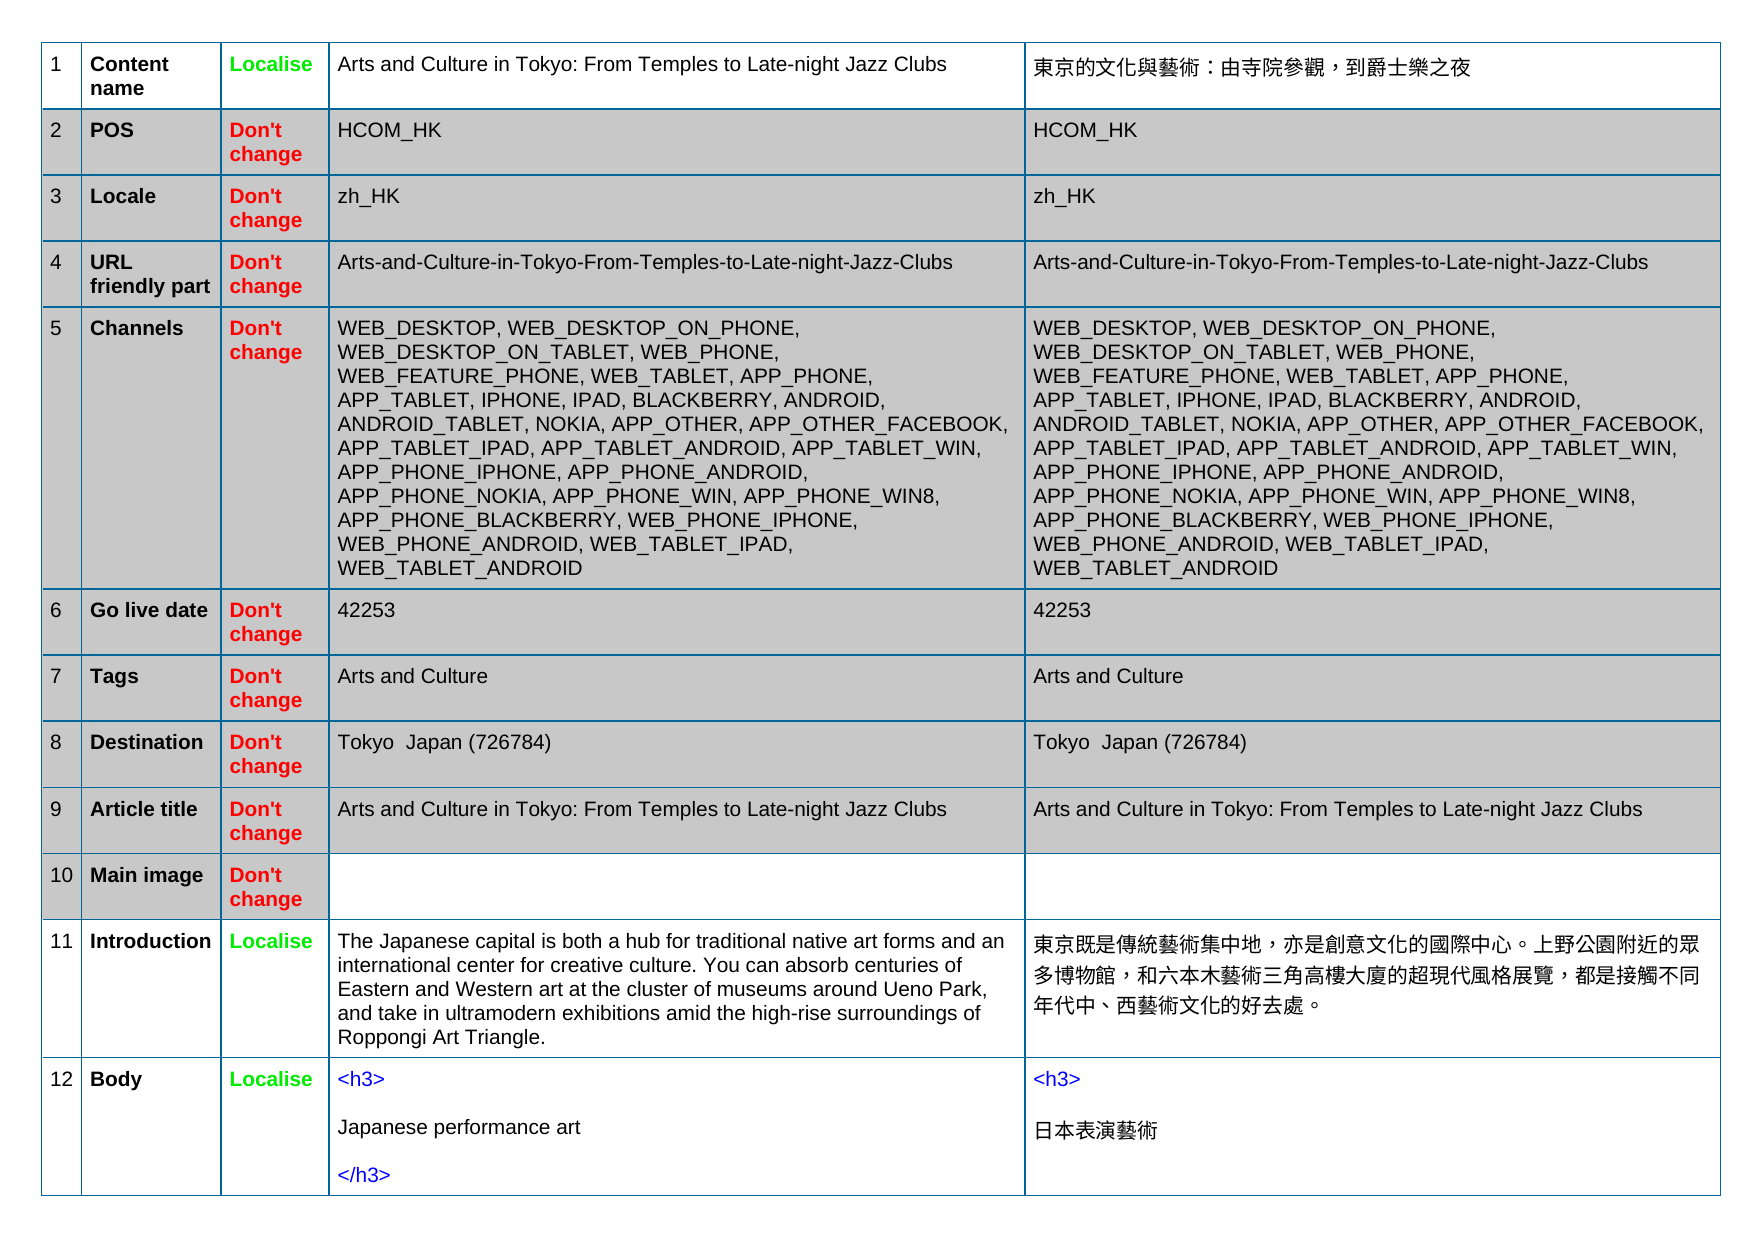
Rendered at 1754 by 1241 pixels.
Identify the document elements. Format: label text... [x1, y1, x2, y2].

table_cell Article title [82, 788, 220, 853]
table_cell Channels [82, 308, 220, 588]
table_cell Go live date [82, 590, 220, 654]
table_header 1 [42, 43, 81, 108]
table_cell 42253 [330, 590, 1024, 654]
table_cell 5 [42, 307, 81, 588]
table_cell Tags [82, 656, 220, 720]
table_cell HCOM_HK [330, 110, 1024, 174]
table_cell 10 [42, 854, 81, 919]
table_cell zh_HK [330, 176, 1024, 240]
table_cell Destination [82, 722, 220, 786]
table_cell 3 [42, 175, 81, 240]
table_cell Introduction [82, 920, 220, 1057]
table_cell Main image [82, 854, 220, 919]
table_cell Arts and Culture in Tokyo: From Temples to Late-night Jazz Clubs [1026, 788, 1720, 853]
table_cell Tokyo Japan (726784) [330, 722, 1024, 786]
table_cell 東京既是傳統藝術集中地，亦是創意文化的國際中心。上野公園附近的眾多博物館，和六本木藝術三角高樓大廈的超現代風格展覽，都是接觸不同年代中、西藝術文化的好去處。 [1026, 920, 1720, 1057]
table_header Content name [82, 43, 220, 108]
table_cell Arts-and-Culture-in-Tokyo-From-Temples-to-Late-night-Jazz-Clubs [330, 242, 1024, 306]
table_cell Don't change [222, 788, 328, 853]
table_cell 9 [42, 788, 81, 853]
table_cell Don't change [222, 656, 328, 720]
table_cell Localise [222, 1058, 328, 1195]
table_cell Arts-and-Culture-in-Tokyo-From-Temples-to-Late-night-Jazz-Clubs [1026, 242, 1720, 306]
table_cell Don't change [222, 176, 328, 240]
table_cell Don't change [222, 308, 328, 588]
table_cell URL friendly part [82, 242, 220, 306]
table_cell Locale [82, 176, 220, 240]
table_cell zh_HK [1026, 176, 1720, 240]
table_cell [1026, 854, 1720, 919]
table_cell Body [82, 1058, 220, 1195]
table_cell Don't change [222, 722, 328, 786]
table_cell [330, 854, 1024, 919]
table_cell Don't change [222, 854, 328, 919]
table_cell HCOM_HK [1026, 110, 1720, 174]
table_cell The Japanese capital is both a hub for traditional native art forms and an international center for creative culture. You can absorb centuries of Eastern and Western art at the cluster of museums around Ueno Park, and take in ultramodern exhibitions amid the high-rise surroundings of Roppongi Art Triangle. [330, 920, 1024, 1057]
table_cell 11 [42, 920, 81, 1057]
table_cell Arts and Culture in Tokyo: From Temples to Late-night Jazz Clubs [330, 788, 1024, 853]
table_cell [330, 1058, 1024, 1195]
table_cell WEB_DESKTOP, WEB_DESKTOP_ON_PHONE, WEB_DESKTOP_ON_TABLET, WEB_PHONE, WEB_FEATURE_PHONE, WEB_TABLET, APP_PHONE, APP_TABLET, IPHONE, IPAD, BLACKBERRY, ANDROID, ANDROID_TABLET, NOKIA, APP_OTHER, APP_OTHER_FACEBOOK, APP_TABLET_IPAD, APP_TABLET_ANDROID, APP_TABLET_WIN, APP_PHONE_IPHONE, APP_PHONE_ANDROID, APP_PHONE_NOKIA, APP_PHONE_WIN, APP_PHONE_WIN8, APP_PHONE_BLACKBERRY, WEB_PHONE_IPHONE, WEB_PHONE_ANDROID, WEB_TABLET_IPAD, WEB_TABLET_ANDROID [1026, 308, 1720, 588]
table_cell Tokyo Japan (726784) [1026, 722, 1720, 786]
table_cell Localise [222, 920, 328, 1057]
table_cell 42253 [1026, 590, 1720, 654]
table_cell 2 [42, 109, 81, 174]
table_cell 7 [42, 655, 81, 720]
table_cell POS [82, 110, 220, 174]
table_cell WEB_DESKTOP, WEB_DESKTOP_ON_PHONE, WEB_DESKTOP_ON_TABLET, WEB_PHONE, WEB_FEATURE_PHONE, WEB_TABLET, APP_PHONE, APP_TABLET, IPHONE, IPAD, BLACKBERRY, ANDROID, ANDROID_TABLET, NOKIA, APP_OTHER, APP_OTHER_FACEBOOK, APP_TABLET_IPAD, APP_TABLET_ANDROID, APP_TABLET_WIN, APP_PHONE_IPHONE, APP_PHONE_ANDROID, APP_PHONE_NOKIA, APP_PHONE_WIN, APP_PHONE_WIN8, APP_PHONE_BLACKBERRY, WEB_PHONE_IPHONE, WEB_PHONE_ANDROID, WEB_TABLET_IPAD, WEB_TABLET_ANDROID [330, 308, 1024, 588]
table_cell 8 [42, 721, 81, 786]
table_cell Don't change [222, 590, 328, 654]
table_header Arts and Culture in Tokyo: From Temples to Late-night Jazz Clubs [330, 43, 1024, 108]
table_header 東京的文化與藝術：由寺院參觀，到爵士樂之夜 [1026, 43, 1720, 108]
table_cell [1026, 1058, 1720, 1195]
table_cell Don't change [222, 110, 328, 174]
table_cell 6 [42, 589, 81, 654]
table_header Localise [222, 43, 328, 108]
table_cell 4 [42, 241, 81, 306]
table_cell Arts and Culture [1026, 656, 1720, 720]
table_cell Arts and Culture [330, 656, 1024, 720]
table_cell 12 [42, 1058, 81, 1195]
table_cell Don't change [222, 242, 328, 306]
